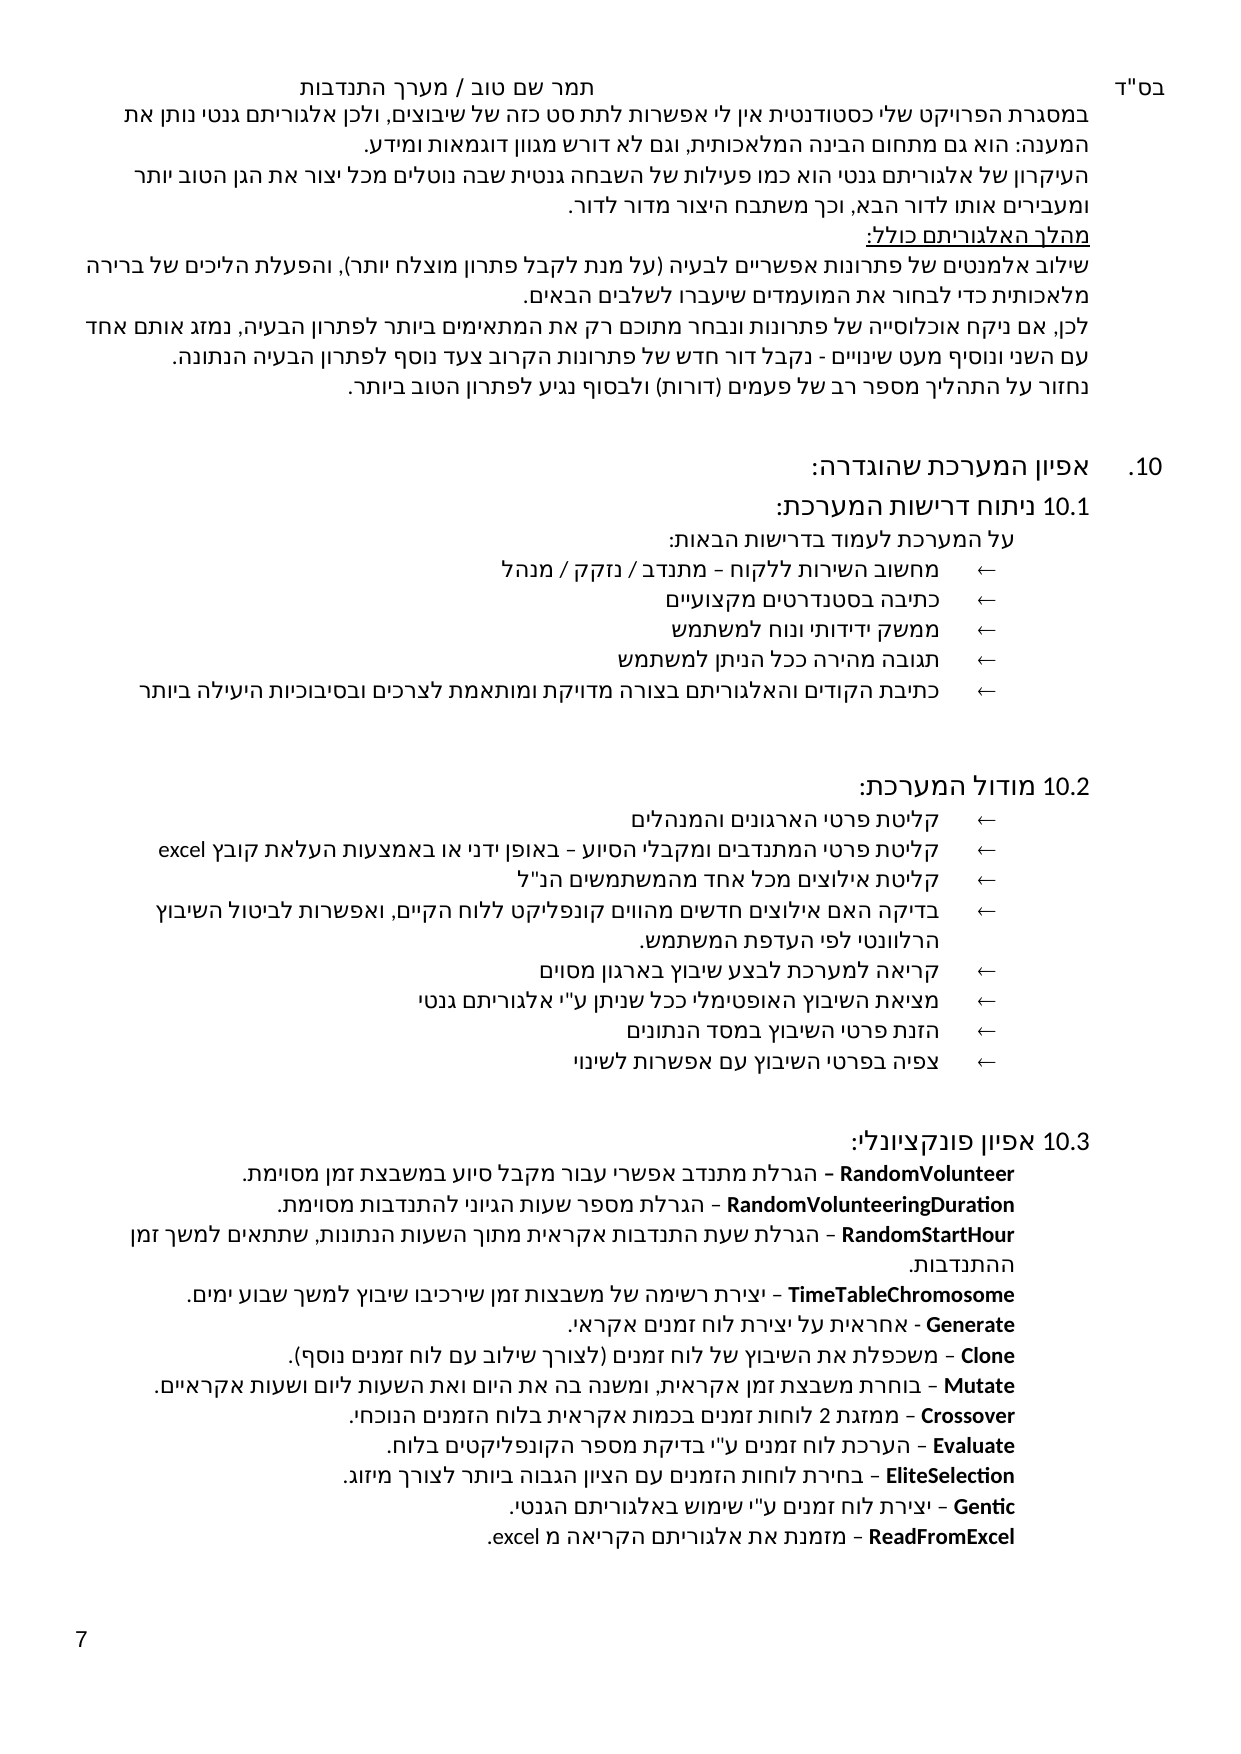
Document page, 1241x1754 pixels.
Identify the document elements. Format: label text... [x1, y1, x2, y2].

list מחשוב השירות ללקוח – מתנדב / נזקק / מנהל [75, 555, 978, 583]
list קליטת אילוצים מכל אחד מהמשתמשים הנ"ל [75, 866, 978, 894]
list קליטת פרטי הארגונים והמנהלים [75, 805, 978, 833]
list Clone – משכפלת את השיבוץ של לוח זמנים (לצורך שילוב עם לוח זמנים נוסף). [75, 1341, 1015, 1369]
list Generate - אחראית על יצירת לוח זמנים אקראי. [75, 1311, 1015, 1339]
list Evaluate – הערכת לוח זמנים ע"י בדיקת מספר הקונפליקטים בלוח. [75, 1431, 1015, 1459]
subtitle 10.1 ניתוח דרישות המערכת: [75, 489, 1090, 522]
list ממשק ידידותי ונוח למשתמש [75, 615, 978, 643]
list RandomVolunteeringDuration – הגרלת מספר שעות הגיוני להתנדבות מסוימת. [75, 1190, 1015, 1218]
list נחזור על התהליך מספר רב של פעמים (דורות) ולבסוף נגיע לפתרון הטוב ביותר. [75, 372, 1090, 400]
list ReadFromExcel – מזמנת את אלגוריתם הקריאה מ excel. [75, 1522, 1015, 1550]
list מציאת השיבוץ האופטימלי ככל שניתן ע"י אלגוריתם גנטי [75, 986, 978, 1014]
list Gentic – יצירת לוח זמנים ע"י שימוש באלגוריתם הגנטי. [75, 1492, 1015, 1520]
list RandomStartHour – הגרלת שעת התנדבות אקראית מתוך השעות הנתונות, שתתאים למשך זמן ההתנדבות. [75, 1220, 1015, 1278]
list Crossover – ממזגת 2 לוחות זמנים בכמות אקראית בלוח הזמנים הנוכחי. [75, 1401, 1015, 1429]
list כתיבה בסטנדרטים מקצועיים [75, 585, 978, 613]
list בדיקה האם אילוצים חדשים מהווים קונפליקט ללוח הקיים, ואפשרות לביטול השיבוץ הרלוונטי לפי העדפת המשתמש. [75, 896, 978, 954]
list הזנת פרטי השיבוץ במסד הנתונים [75, 1017, 978, 1045]
list במסגרת הפרויקט שלי כסטודנטית אין לי אפשרות לתת סט כזה של שיבוצים, ולכן אלגוריתם גנטי נותן את המענה: הוא גם מתחום הבינה המלאכותית, וגם לא דורש מגוון דוגמאות ומידע. [75, 100, 1090, 159]
list קליטת פרטי המתנדבים ומקבלי הסיוע – באופן ידני או באמצעות העלאת קובץ excel [75, 835, 978, 863]
list כתיבת הקודים והאלגוריתם בצורה מדויקת ומותאמת לצרכים ובסיבוכיות היעילה ביותר [75, 676, 978, 704]
list RandomVolunteer – הגרלת מתנדב אפשרי עבור מקבל סיוע במשבצת זמן מסוימת. [75, 1159, 1015, 1188]
subtitle 10.3 אפיון פונקציונלי: [75, 1124, 1090, 1157]
list EliteSelection – בחירת לוחות הזמנים עם הציון הגבוה ביותר לצורך מיזוג. [75, 1462, 1015, 1490]
subtitle 10.2 מודול המערכת: [75, 769, 1090, 803]
subtitle אפיון המערכת שהוגדרה: [75, 449, 1128, 482]
list Mutate – בוחרת משבצת זמן אקראית, ומשנה בה את היום ואת השעות ליום ושעות אקראיים. [75, 1371, 1015, 1399]
list שילוב אלמנטים של פתרונות אפשריים לבעיה (על מנת לקבל פתרון מוצלח יותר), והפעלת הליכים של ברירה מלאכותית כדי לבחור את המועמדים שיעברו לשלבים הבאים. [75, 251, 1090, 310]
list העיקרון של אלגוריתם גנטי הוא כמו פעילות של השבחה גנטית שבה נוטלים מכל יצור את הגן הטוב יותר ומעבירים אותו לדור הבא, וכך משתבח היצור מדור לדור. [75, 161, 1090, 219]
list TimeTableChromosome – יצירת רשימה של משבצות זמן שירכיבו שיבוץ למשך שבוע ימים. [75, 1280, 1015, 1308]
list צפיה בפרטי השיבוץ עם אפשרות לשינוי [75, 1047, 978, 1075]
list מהלך האלגוריתם כולל: [75, 221, 1090, 249]
list על המערכת לעמוד בדרישות הבאות: [75, 525, 1015, 553]
list תגובה מהירה ככל הניתן למשתמש [75, 646, 978, 674]
list לכן, אם ניקח אוכלוסייה של פתרונות ונבחר מתוכם רק את המתאימים ביותר לפתרון הבעיה, נמזג אותם אחד עם השני ונוסיף מעט שינויים - נקבל דור חדש של פתרונות הקרוב צעד נוסף לפתרון הבעיה הנתונה. [75, 312, 1090, 370]
list קריאה למערכת לבצע שיבוץ בארגון מסוים [75, 956, 978, 984]
